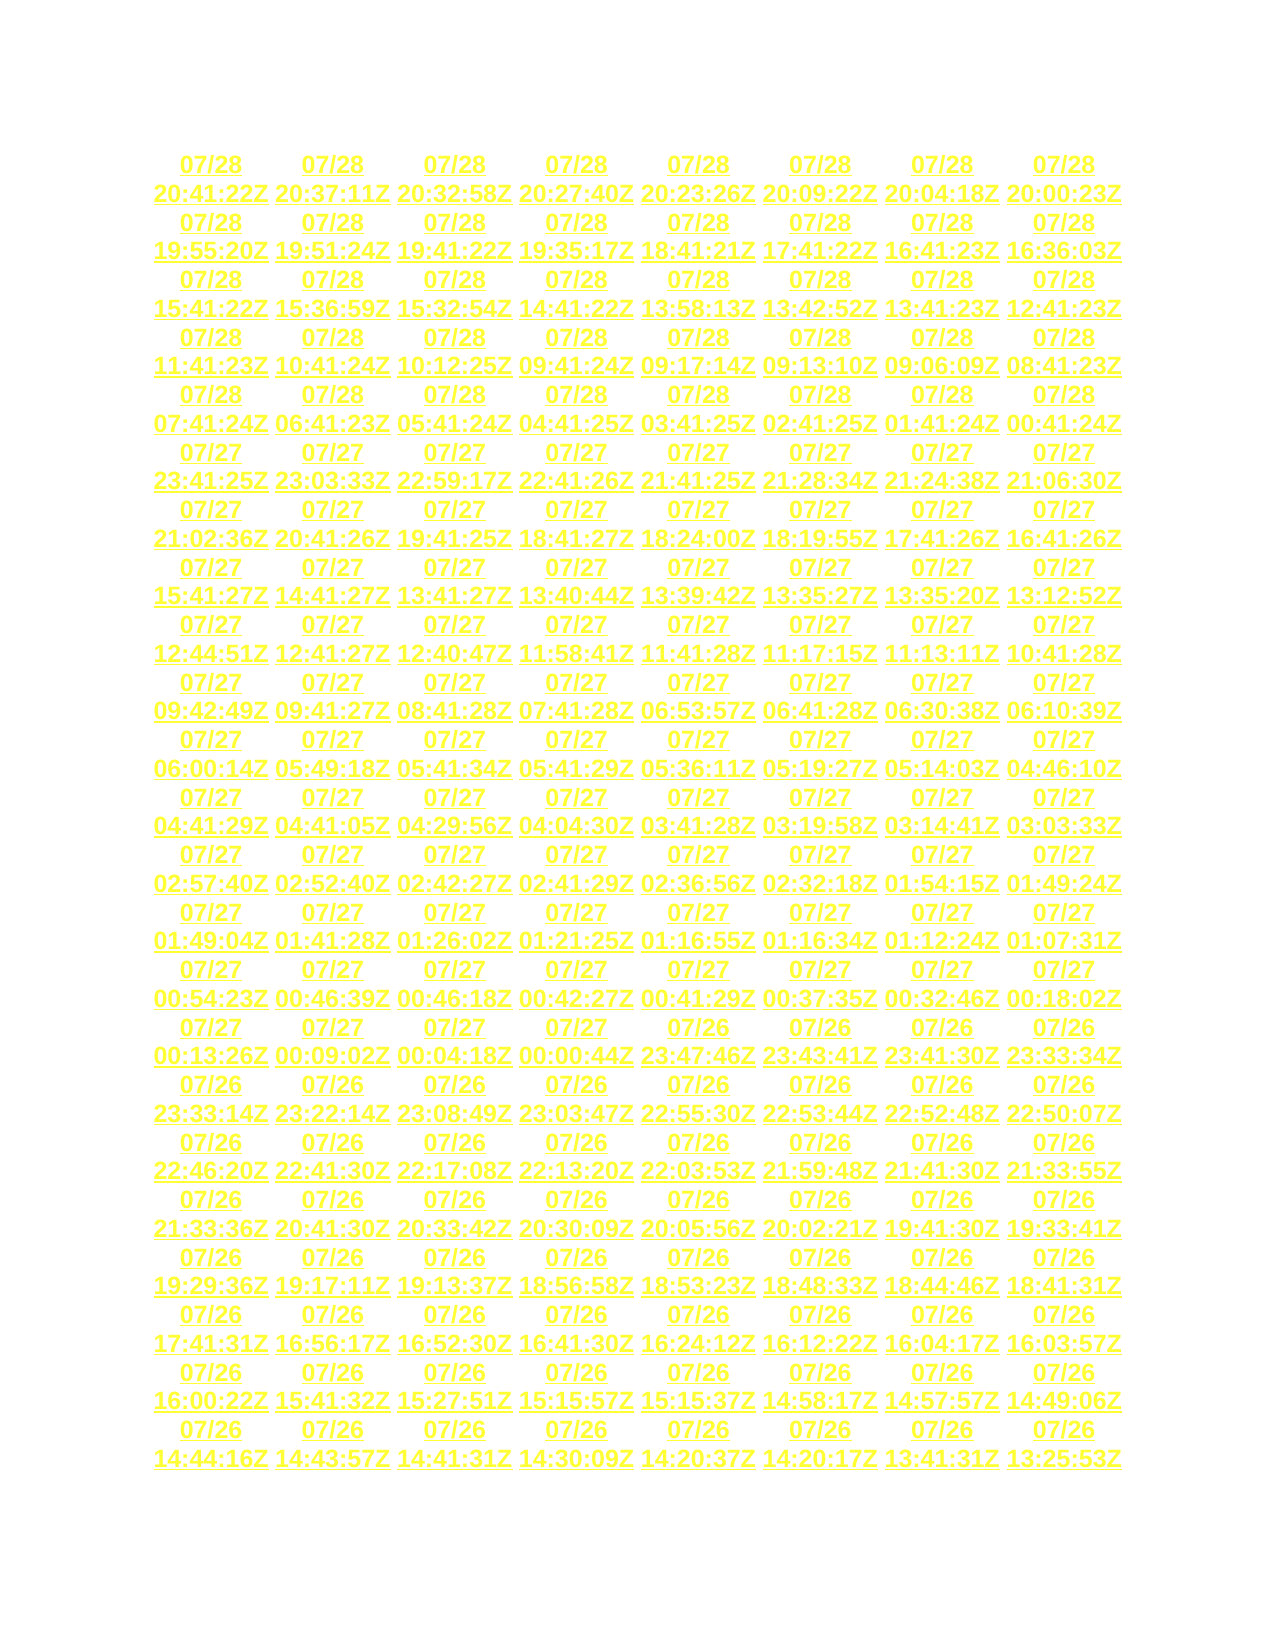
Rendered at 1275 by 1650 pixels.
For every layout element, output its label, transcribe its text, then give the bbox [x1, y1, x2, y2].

table_cell 07/27 09:41:27Z [272, 668, 394, 725]
table_cell 07/28 16:41:23Z [881, 208, 1003, 265]
table_cell 07/27 15:41:27Z [150, 553, 272, 610]
table_cell 07/27 18:41:27Z [516, 495, 637, 552]
table_cell 07/27 06:53:57Z [638, 668, 759, 725]
table_cell 07/26 14:57:57Z [881, 1358, 1003, 1415]
table_cell 07/27 21:06:30Z [1003, 438, 1125, 495]
table_cell 07/26 19:13:37Z [394, 1243, 516, 1300]
table_cell 07/27 05:41:34Z [394, 725, 516, 782]
table_cell 07/26 23:43:41Z [759, 1013, 881, 1070]
table_cell 07/28 19:35:17Z [516, 208, 637, 265]
table_cell 07/27 17:41:26Z [881, 495, 1003, 552]
table_cell 07/26 19:29:36Z [150, 1243, 272, 1300]
table_cell 07/27 04:41:05Z [272, 783, 394, 840]
table_cell 07/27 13:41:27Z [394, 553, 516, 610]
table_cell 07/27 11:13:11Z [881, 610, 1003, 667]
table_cell 07/28 20:27:40Z [516, 150, 637, 207]
table_cell 07/27 18:19:55Z [759, 495, 881, 552]
table_cell 07/26 14:41:31Z [394, 1415, 516, 1472]
table_cell 07/28 13:58:13Z [638, 265, 759, 322]
table_cell 07/26 16:03:57Z [1003, 1300, 1125, 1357]
table_cell 07/27 03:19:58Z [759, 783, 881, 840]
table_cell 07/27 03:14:41Z [881, 783, 1003, 840]
table_cell 07/27 18:24:00Z [638, 495, 759, 552]
table_cell 07/27 01:49:04Z [150, 898, 272, 955]
table_cell 07/27 12:41:27Z [272, 610, 394, 667]
table_cell 07/27 01:12:24Z [881, 898, 1003, 955]
table_cell 07/28 05:41:24Z [394, 380, 516, 437]
table_cell 07/26 20:41:30Z [272, 1185, 394, 1242]
table_cell 07/26 15:27:51Z [394, 1358, 516, 1415]
table_cell 07/27 02:42:27Z [394, 840, 516, 897]
table_cell 07/28 20:37:11Z [272, 150, 394, 207]
table_cell 07/26 23:08:49Z [394, 1070, 516, 1127]
table_cell 07/26 16:00:22Z [150, 1358, 272, 1415]
table_cell 07/27 21:28:34Z [759, 438, 881, 495]
table_cell 07/28 18:41:21Z [638, 208, 759, 265]
table_cell 07/27 16:41:26Z [1003, 495, 1125, 552]
table_cell 07/28 16:36:03Z [1003, 208, 1125, 265]
table_cell 07/26 23:41:30Z [881, 1013, 1003, 1070]
table_cell 07/26 23:33:34Z [1003, 1013, 1125, 1070]
table_cell 07/27 09:42:49Z [150, 668, 272, 725]
table_cell 07/26 16:24:12Z [638, 1300, 759, 1357]
table_cell 07/28 15:36:59Z [272, 265, 394, 322]
table_cell 07/26 15:15:37Z [638, 1358, 759, 1415]
table_cell 07/26 18:48:33Z [759, 1243, 881, 1300]
table_cell 07/26 14:30:09Z [516, 1415, 637, 1472]
table_cell 07/28 11:41:23Z [150, 323, 272, 380]
table_cell 07/27 04:04:30Z [516, 783, 637, 840]
table_cell 07/26 20:05:56Z [638, 1185, 759, 1242]
table_cell 07/27 06:41:28Z [759, 668, 881, 725]
table_cell 07/27 00:54:23Z [150, 955, 272, 1012]
table_cell 07/28 20:41:22Z [150, 150, 272, 207]
table_cell 07/26 16:41:30Z [516, 1300, 637, 1357]
table_cell 07/27 10:41:28Z [1003, 610, 1125, 667]
table_cell 07/26 22:50:07Z [1003, 1070, 1125, 1127]
table_cell 07/27 01:16:34Z [759, 898, 881, 955]
table_cell 07/27 01:26:02Z [394, 898, 516, 955]
table_cell 07/27 08:41:28Z [394, 668, 516, 725]
table_cell 07/28 12:41:23Z [1003, 265, 1125, 322]
table_cell 07/26 23:33:14Z [150, 1070, 272, 1127]
table_cell 07/26 16:12:22Z [759, 1300, 881, 1357]
table_cell 07/27 05:14:03Z [881, 725, 1003, 782]
table_cell 07/27 00:13:26Z [150, 1013, 272, 1070]
table_cell 07/27 21:02:36Z [150, 495, 272, 552]
table_cell 07/26 20:33:42Z [394, 1185, 516, 1242]
table_cell 07/27 00:42:27Z [516, 955, 637, 1012]
table_cell 07/26 16:52:30Z [394, 1300, 516, 1357]
table_cell 07/28 20:04:18Z [881, 150, 1003, 207]
table_cell 07/27 11:41:28Z [638, 610, 759, 667]
table_cell 07/27 00:46:18Z [394, 955, 516, 1012]
table_cell 07/26 21:33:55Z [1003, 1128, 1125, 1185]
table_cell 07/27 13:39:42Z [638, 553, 759, 610]
table_cell 07/27 11:58:41Z [516, 610, 637, 667]
table_cell 07/26 14:43:57Z [272, 1415, 394, 1472]
table_cell 07/26 22:53:44Z [759, 1070, 881, 1127]
table_cell 07/28 15:41:22Z [150, 265, 272, 322]
table_cell 07/28 09:06:09Z [881, 323, 1003, 380]
table_cell 07/26 20:02:21Z [759, 1185, 881, 1242]
table_cell 07/27 01:16:55Z [638, 898, 759, 955]
table_cell 07/27 21:41:25Z [638, 438, 759, 495]
table_cell 07/26 13:25:53Z [1003, 1415, 1125, 1472]
table_cell 07/27 04:41:29Z [150, 783, 272, 840]
table_cell 07/27 02:32:18Z [759, 840, 881, 897]
table_cell 07/28 03:41:25Z [638, 380, 759, 437]
table_cell 07/27 12:40:47Z [394, 610, 516, 667]
table_cell 07/27 00:46:39Z [272, 955, 394, 1012]
table_cell 07/27 13:35:27Z [759, 553, 881, 610]
table_cell 07/27 14:41:27Z [272, 553, 394, 610]
table_cell 07/26 22:52:48Z [881, 1070, 1003, 1127]
table_cell 07/28 08:41:23Z [1003, 323, 1125, 380]
table_cell 07/28 19:51:24Z [272, 208, 394, 265]
table_cell 07/27 03:03:33Z [1003, 783, 1125, 840]
table_cell 07/27 22:41:26Z [516, 438, 637, 495]
table_cell 07/27 01:07:31Z [1003, 898, 1125, 955]
table_cell 07/26 22:03:53Z [638, 1128, 759, 1185]
table_cell 07/26 14:20:17Z [759, 1415, 881, 1472]
table_cell 07/26 23:47:46Z [638, 1013, 759, 1070]
table_cell 07/27 06:30:38Z [881, 668, 1003, 725]
table_cell 07/28 09:13:10Z [759, 323, 881, 380]
table_cell 07/27 06:10:39Z [1003, 668, 1125, 725]
table_cell 07/27 12:44:51Z [150, 610, 272, 667]
table_cell 07/28 10:12:25Z [394, 323, 516, 380]
table_cell 07/26 19:41:30Z [881, 1185, 1003, 1242]
table_cell 07/27 21:24:38Z [881, 438, 1003, 495]
table_cell 07/26 16:56:17Z [272, 1300, 394, 1357]
table_cell 07/26 22:17:08Z [394, 1128, 516, 1185]
table_cell 07/26 20:30:09Z [516, 1185, 637, 1242]
table_cell 07/28 09:17:14Z [638, 323, 759, 380]
table_cell 07/27 01:49:24Z [1003, 840, 1125, 897]
table_cell 07/27 01:21:25Z [516, 898, 637, 955]
table_cell 07/28 07:41:24Z [150, 380, 272, 437]
table_cell 07/27 11:17:15Z [759, 610, 881, 667]
table_cell 07/26 22:55:30Z [638, 1070, 759, 1127]
table_cell 07/26 22:13:20Z [516, 1128, 637, 1185]
table_cell 07/27 02:41:29Z [516, 840, 637, 897]
table_cell 07/26 15:41:32Z [272, 1358, 394, 1415]
table_cell 07/27 23:03:33Z [272, 438, 394, 495]
table_cell 07/26 17:41:31Z [150, 1300, 272, 1357]
table_cell 07/26 22:41:30Z [272, 1128, 394, 1185]
table_cell 07/27 02:52:40Z [272, 840, 394, 897]
table_cell 07/28 13:42:52Z [759, 265, 881, 322]
table_cell 07/28 20:32:58Z [394, 150, 516, 207]
table_cell 07/27 07:41:28Z [516, 668, 637, 725]
table_cell 07/27 00:18:02Z [1003, 955, 1125, 1012]
table_cell 07/26 21:33:36Z [150, 1185, 272, 1242]
table_cell 07/27 19:41:25Z [394, 495, 516, 552]
table_cell 07/27 22:59:17Z [394, 438, 516, 495]
table_cell 07/28 20:00:23Z [1003, 150, 1125, 207]
table_cell 07/27 05:49:18Z [272, 725, 394, 782]
table_cell 07/27 20:41:26Z [272, 495, 394, 552]
table_cell 07/26 15:15:57Z [516, 1358, 637, 1415]
table_cell 07/27 00:04:18Z [394, 1013, 516, 1070]
table_cell 07/27 05:36:11Z [638, 725, 759, 782]
table_cell 07/28 10:41:24Z [272, 323, 394, 380]
table_cell 07/28 19:41:22Z [394, 208, 516, 265]
table_cell 07/28 01:41:24Z [881, 380, 1003, 437]
table_cell 07/26 13:41:31Z [881, 1415, 1003, 1472]
table_cell 07/28 04:41:25Z [516, 380, 637, 437]
table_cell 07/27 23:41:25Z [150, 438, 272, 495]
table_cell 07/27 05:41:29Z [516, 725, 637, 782]
table_cell 07/26 14:44:16Z [150, 1415, 272, 1472]
table_cell 07/28 20:09:22Z [759, 150, 881, 207]
table_cell 07/26 18:56:58Z [516, 1243, 637, 1300]
table_cell 07/27 01:41:28Z [272, 898, 394, 955]
table_cell 07/28 17:41:22Z [759, 208, 881, 265]
table_cell 07/26 22:46:20Z [150, 1128, 272, 1185]
table_cell 07/26 23:22:14Z [272, 1070, 394, 1127]
table_cell 07/27 02:57:40Z [150, 840, 272, 897]
table_cell 07/26 14:20:37Z [638, 1415, 759, 1472]
table_cell 07/27 00:09:02Z [272, 1013, 394, 1070]
table_cell 07/27 13:35:20Z [881, 553, 1003, 610]
table_cell 07/27 05:19:27Z [759, 725, 881, 782]
table_cell 07/27 00:37:35Z [759, 955, 881, 1012]
table_cell 07/28 02:41:25Z [759, 380, 881, 437]
table_cell 07/26 14:58:17Z [759, 1358, 881, 1415]
table_cell 07/27 06:00:14Z [150, 725, 272, 782]
table_cell 07/28 09:41:24Z [516, 323, 637, 380]
table_cell 07/26 19:33:41Z [1003, 1185, 1125, 1242]
table_cell 07/27 04:46:10Z [1003, 725, 1125, 782]
table_cell 07/28 06:41:23Z [272, 380, 394, 437]
table_cell 07/28 14:41:22Z [516, 265, 637, 322]
table_cell 07/27 13:12:52Z [1003, 553, 1125, 610]
table_cell 07/27 02:36:56Z [638, 840, 759, 897]
table_cell 07/27 03:41:28Z [638, 783, 759, 840]
table_cell 07/26 18:41:31Z [1003, 1243, 1125, 1300]
table_cell 07/28 00:41:24Z [1003, 380, 1125, 437]
table_cell 07/27 04:29:56Z [394, 783, 516, 840]
table_cell 07/26 14:49:06Z [1003, 1358, 1125, 1415]
table_cell 07/27 13:40:44Z [516, 553, 637, 610]
table_cell 07/26 18:44:46Z [881, 1243, 1003, 1300]
table_cell 07/28 19:55:20Z [150, 208, 272, 265]
table_cell 07/27 00:41:29Z [638, 955, 759, 1012]
table_cell 07/28 15:32:54Z [394, 265, 516, 322]
table_cell 07/26 21:41:30Z [881, 1128, 1003, 1185]
table_cell 07/26 18:53:23Z [638, 1243, 759, 1300]
table_cell 07/27 00:32:46Z [881, 955, 1003, 1012]
table_cell 07/27 00:00:44Z [516, 1013, 637, 1070]
table_cell 07/26 19:17:11Z [272, 1243, 394, 1300]
table_cell 07/26 21:59:48Z [759, 1128, 881, 1185]
table_cell 07/27 01:54:15Z [881, 840, 1003, 897]
table_cell 07/28 20:23:26Z [638, 150, 759, 207]
table_cell 07/28 13:41:23Z [881, 265, 1003, 322]
table_cell 07/26 16:04:17Z [881, 1300, 1003, 1357]
table_cell 07/26 23:03:47Z [516, 1070, 637, 1127]
